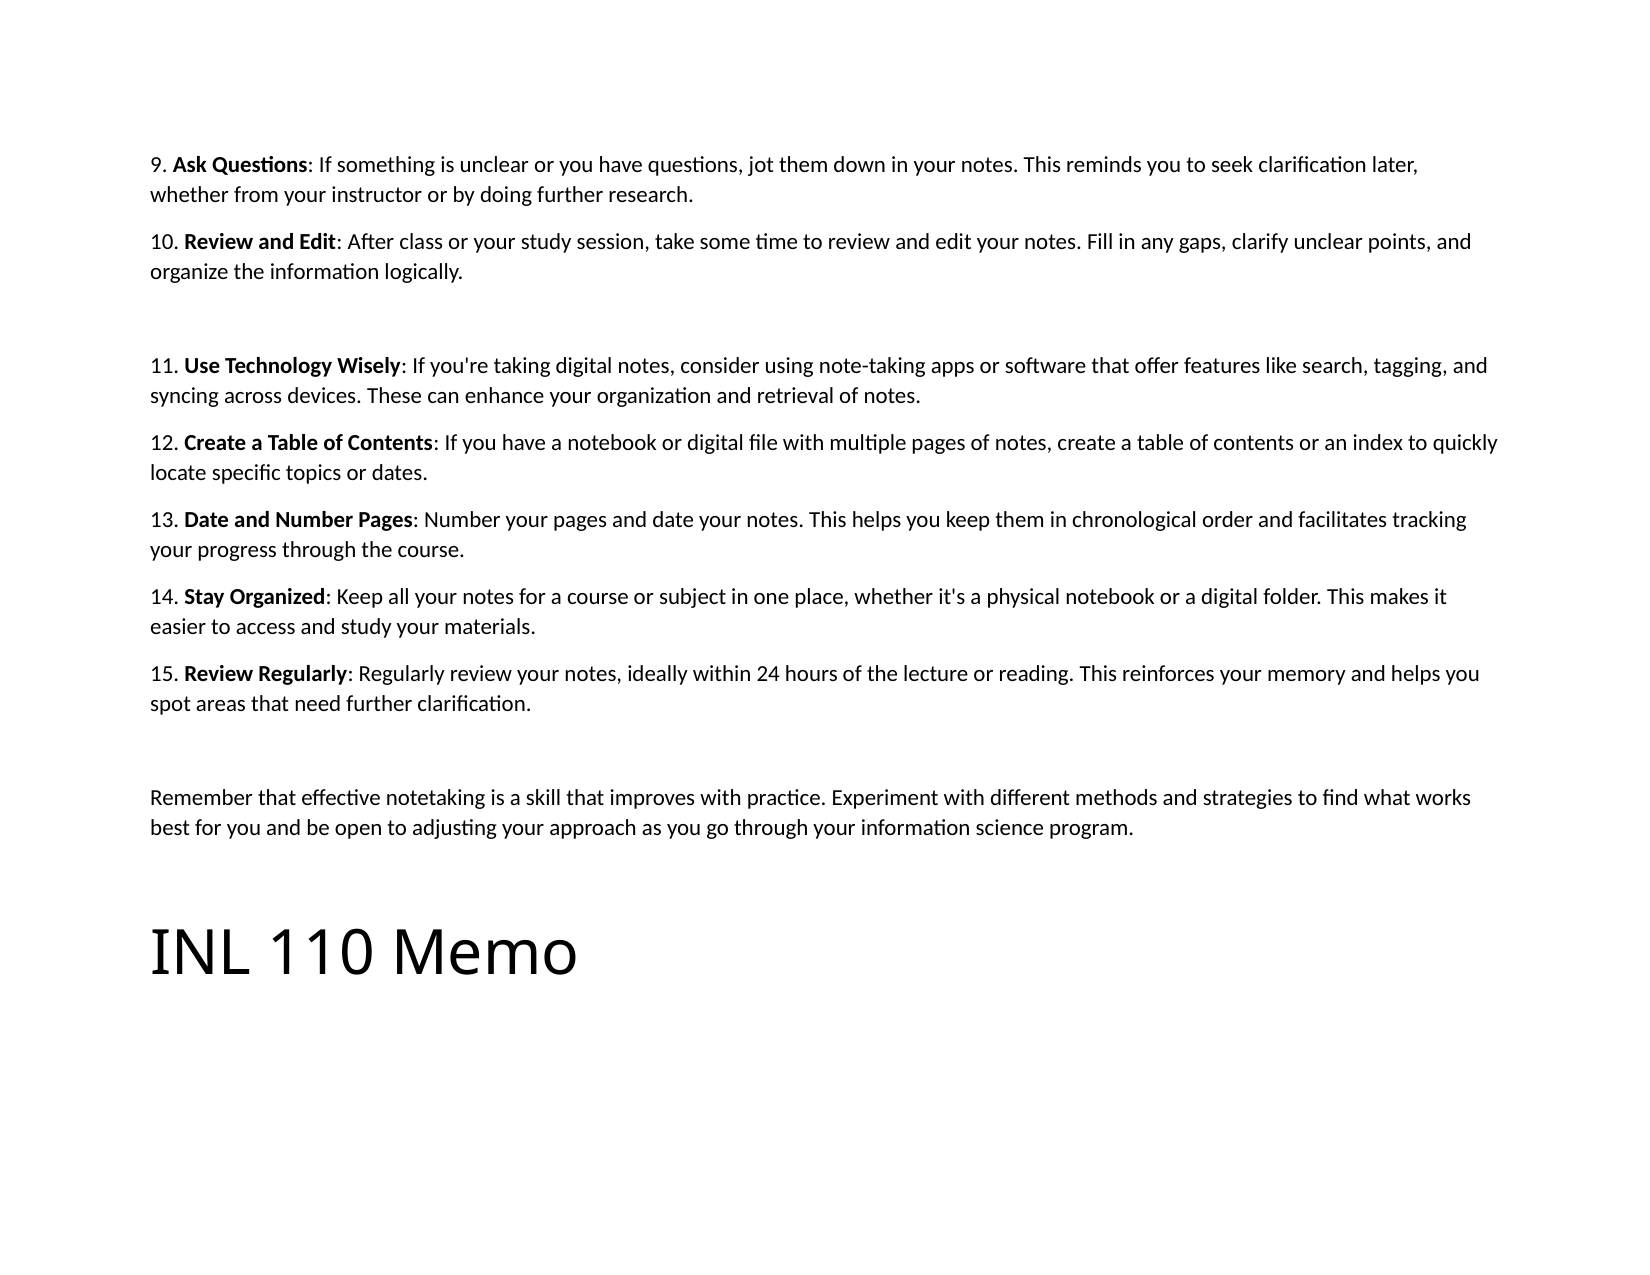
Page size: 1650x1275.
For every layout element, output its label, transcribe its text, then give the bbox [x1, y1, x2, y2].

text 11. Use Technology Wisely: If you're taking digital notes, consider using note-taking apps or software that offer features like search, tagging, and syncing across devices. These can enhance your organization and retrieval of notes. [150, 351, 1500, 409]
text 10. Review and Edit: After class or your study session, take some time to review and edit your notes. Fill in any gaps, clarify unclear points, and organize the information logically. [150, 227, 1500, 285]
text INL 110 Memo [150, 907, 1500, 992]
text 15. Review Regularly: Regularly review your notes, ideally within 24 hours of the lecture or reading. This reinforces your memory and helps you spot areas that need further clarification. [150, 659, 1500, 718]
text 13. Date and Number Pages: Number your pages and date your notes. This helps you keep them in chronological order and facilitates tracking your progress through the course. [150, 505, 1500, 563]
text 9. Ask Questions: If something is unclear or you have questions, jot them down in your notes. This reminds you to seek clarification later, whether from your instructor or by doing further research. [150, 150, 1500, 208]
text Remember that effective notetaking is a skill that improves with practice. Experiment with different methods and strategies to find what works best for you and be open to adjusting your approach as you go through your information science program. [150, 783, 1500, 842]
text 14. Stay Organized: Keep all your notes for a course or subject in one place, whether it's a physical notebook or a digital folder. This makes it easier to access and study your materials. [150, 582, 1500, 641]
text 12. Create a Table of Contents: If you have a notebook or digital file with multiple pages of notes, create a table of contents or an index to quickly locate specific topics or dates. [150, 428, 1500, 486]
